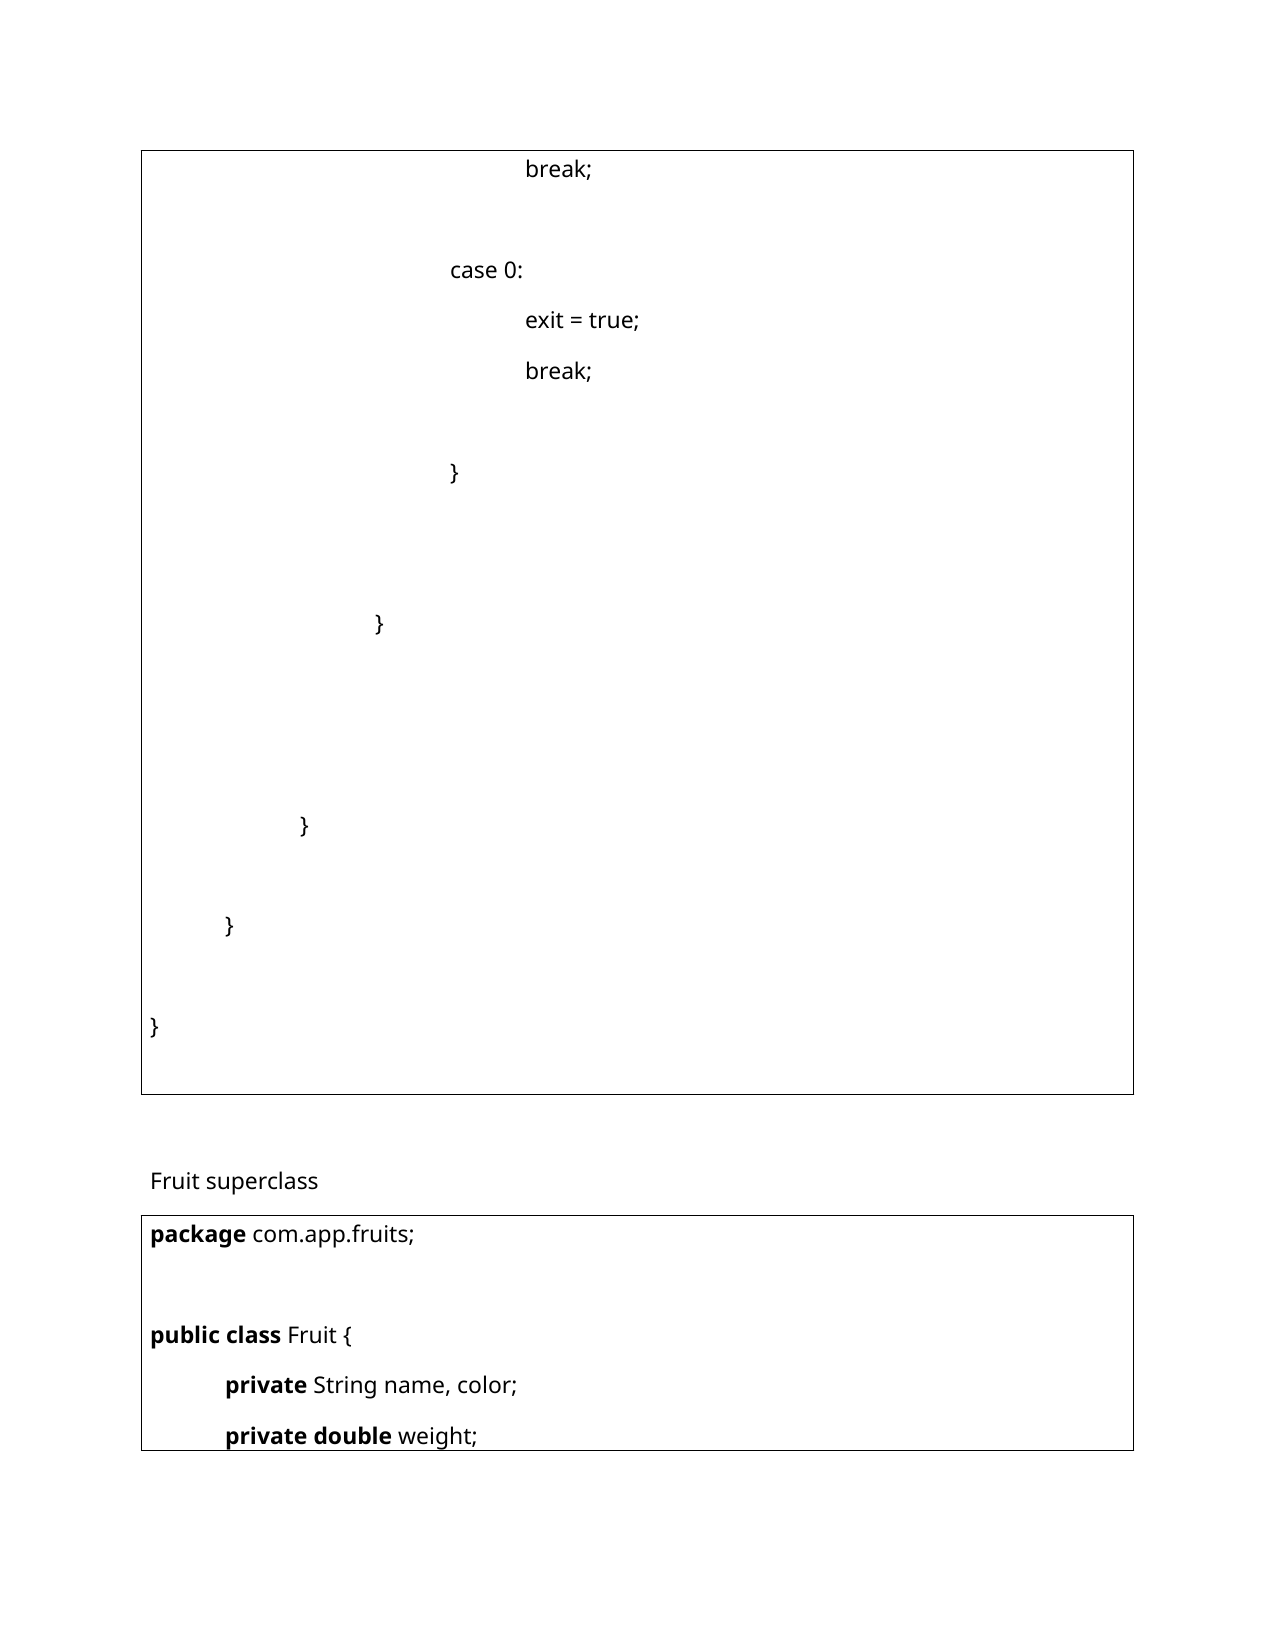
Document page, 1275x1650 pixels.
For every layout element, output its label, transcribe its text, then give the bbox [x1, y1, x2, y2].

text } [142, 452, 1133, 487]
text } [142, 1007, 1133, 1041]
text package com.app.fruits; [142, 1216, 1133, 1249]
text exit = true; [142, 301, 1133, 336]
text public class Fruit { [142, 1316, 1133, 1350]
text } [142, 906, 1133, 941]
text } [142, 604, 1133, 638]
text Fruit superclass [150, 1164, 1125, 1196]
text private double weight; [142, 1417, 1133, 1450]
text private String name, color; [142, 1366, 1133, 1401]
text } [142, 805, 1133, 840]
text break; [142, 151, 1133, 184]
text case 0: [142, 251, 1133, 285]
text break; [142, 352, 1133, 386]
